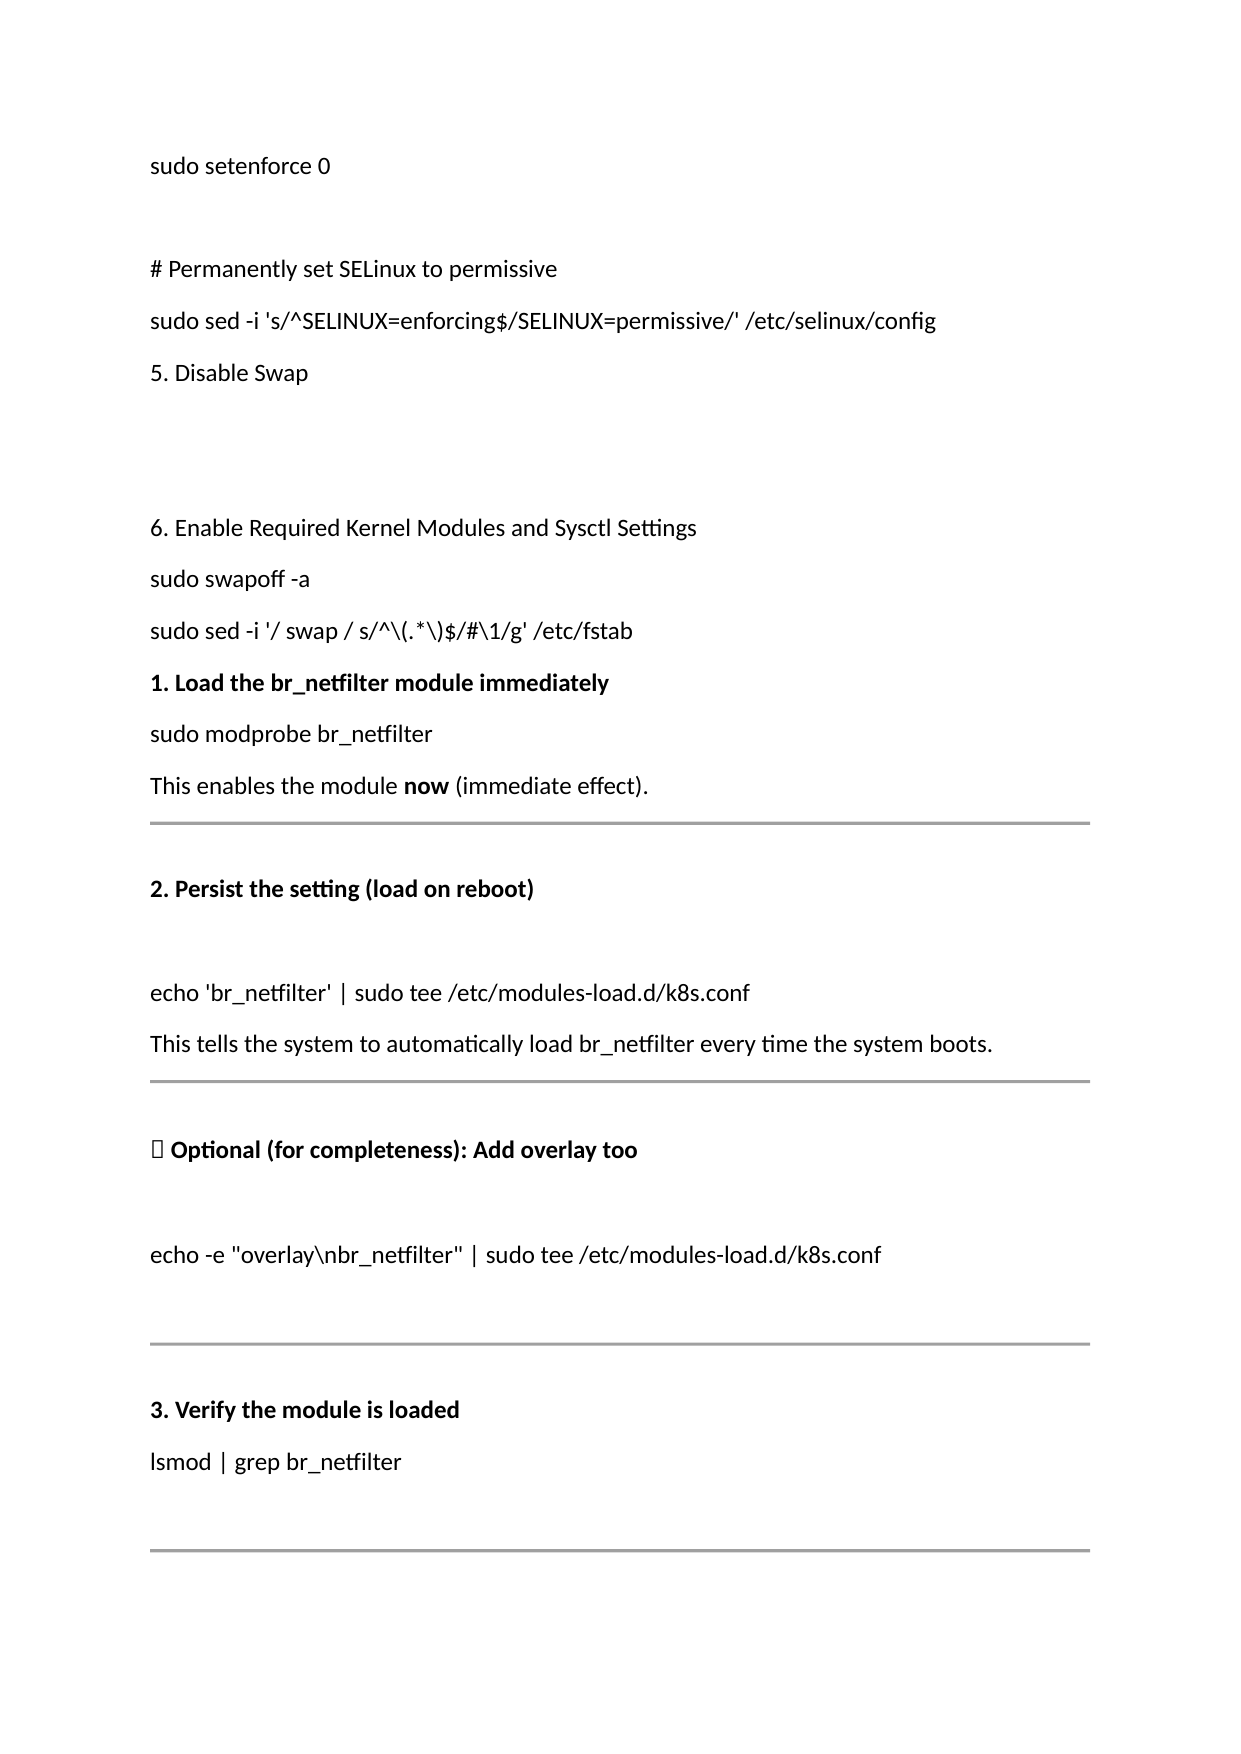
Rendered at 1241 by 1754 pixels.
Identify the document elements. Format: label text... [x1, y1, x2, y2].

text 2. Persist the setting (load on reboot) [150, 873, 1090, 904]
text echo -e "overlay\nbr_netfilter" | sudo tee /etc/modules-load.d/k8s.conf [150, 1239, 1090, 1270]
text sudo setenforce 0 [150, 150, 1090, 181]
text sudo swapoff -a [150, 563, 1090, 594]
text This tells the system to automatically load br_netfilter every time the system boots. [150, 1028, 1090, 1059]
text lsmod | grep br_netfilter [150, 1446, 1090, 1476]
text ✅ Optional (for completeness): Add overlay too [150, 1132, 1090, 1166]
text sudo sed -i '/ swap / s/^\(.*\)$/#\1/g' /etc/fstab [150, 615, 1090, 646]
text 3. Verify the module is loaded [150, 1394, 1090, 1425]
text This enables the module now (immediate effect). [150, 770, 1090, 801]
text sudo sed -i 's/^SELINUX=enforcing$/SELINUX=permissive/' /etc/selinux/config [150, 305, 1090, 336]
text 6. Enable Required Kernel Modules and Sysctl Settings [150, 512, 1090, 542]
text echo 'br_netfilter' | sudo tee /etc/modules-load.d/k8s.conf [150, 977, 1090, 1007]
text # Permanently set SELinux to permissive [150, 253, 1090, 284]
text sudo modprobe br_netfilter [150, 718, 1090, 749]
text 1. Load the br_netfilter module immediately [150, 667, 1090, 697]
text 5. Disable Swap [150, 357, 1090, 387]
